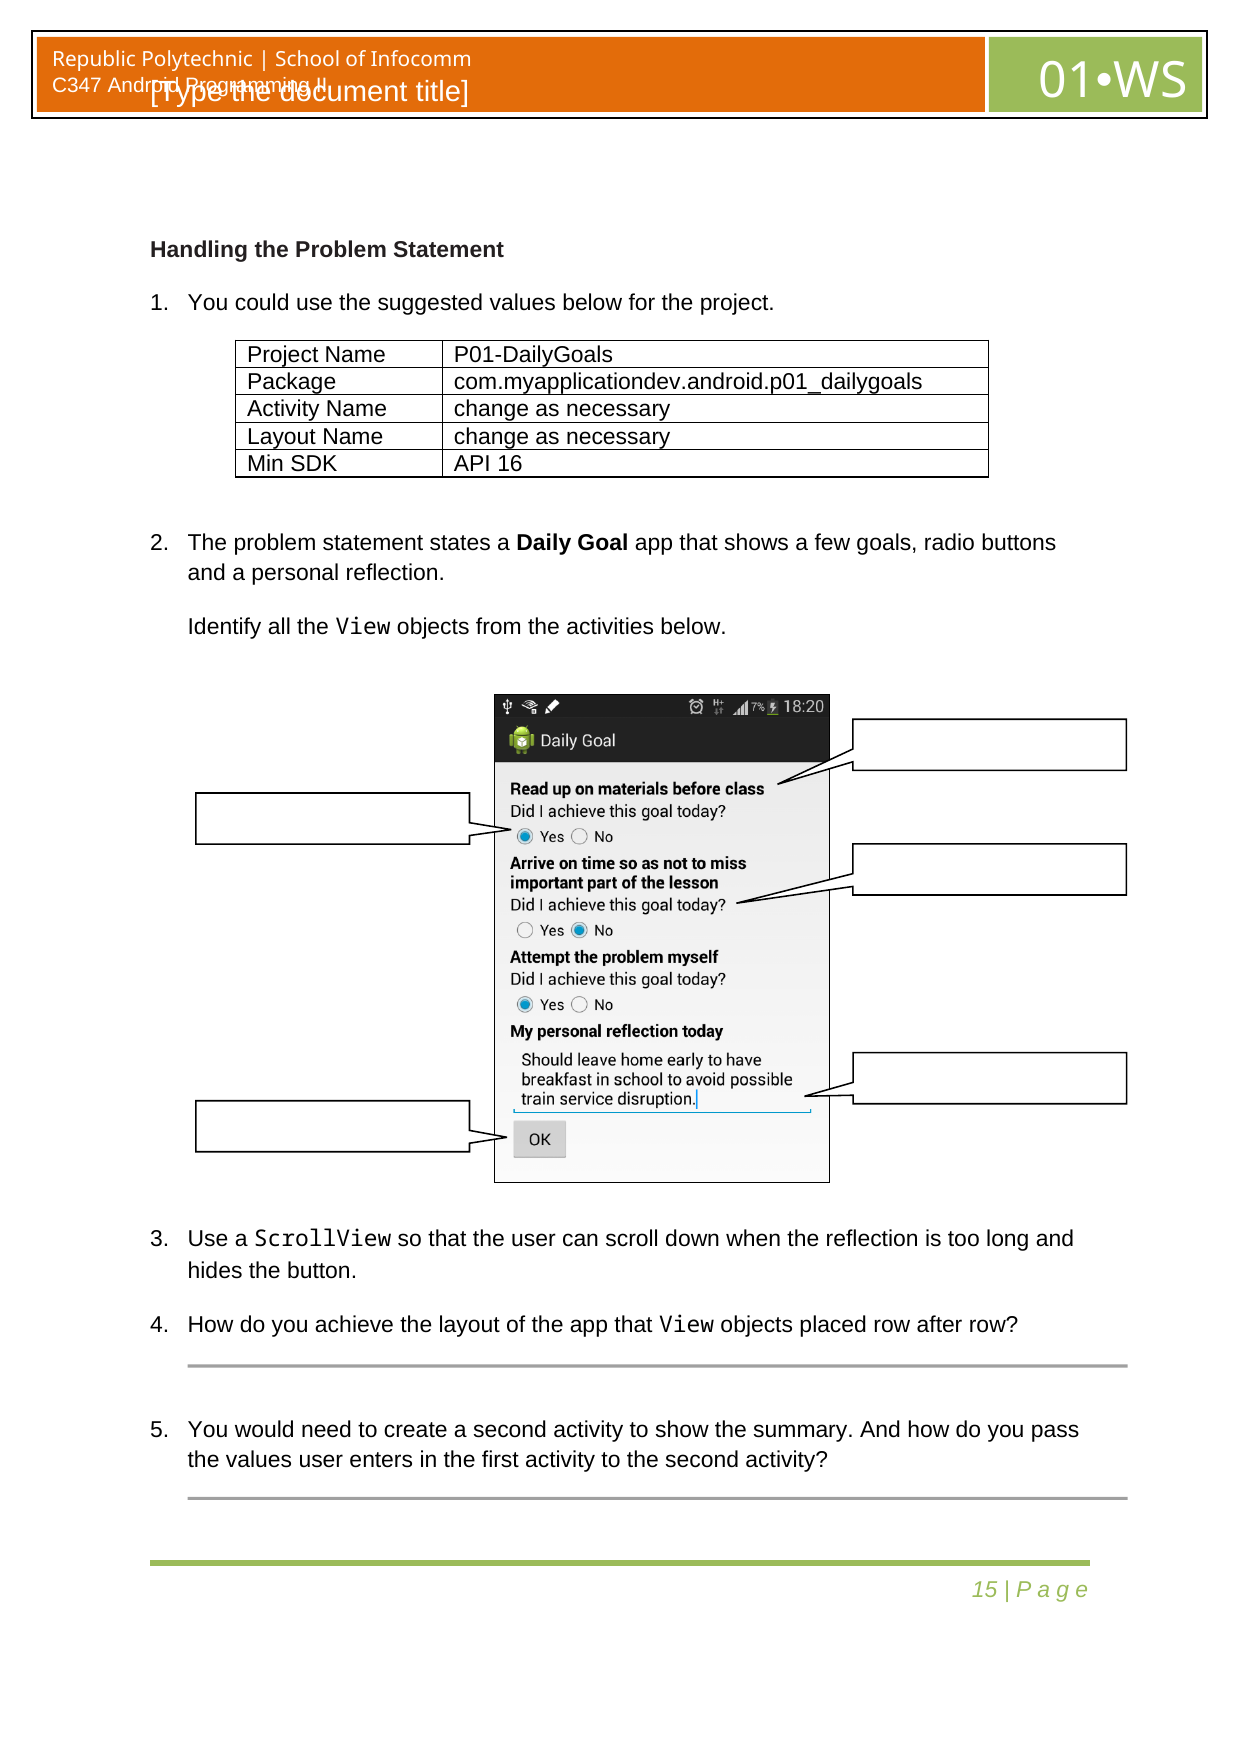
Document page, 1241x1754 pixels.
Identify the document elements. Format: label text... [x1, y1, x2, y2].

table_cell Layout Name [236, 423, 442, 449]
table_cell Min SDK [236, 450, 442, 476]
table_cell API 16 [443, 450, 988, 476]
list How do you achieve the layout of the app that View objects placed row after row? [150, 1308, 1090, 1339]
list You could use the suggested values below for the project. [150, 288, 1090, 315]
table_cell Activity Name [236, 395, 442, 422]
table_cell change as necessary [443, 423, 988, 449]
list The problem statement states a Daily Goal app that shows a few goals, radio buttons and a personal reflection. [150, 528, 1090, 585]
table_cell Package [236, 368, 442, 394]
table_cell com.myapplicationdev.android.p01_dailygoals [443, 368, 988, 394]
list You would need to create a second activity to show the summary. And how do you pass the values user enters in the first activity to the second activity? [150, 1416, 1090, 1472]
table_cell change as necessary [443, 395, 988, 422]
table_header Project Name [236, 341, 442, 367]
subtitle Handling the Problem Statement [150, 236, 1090, 288]
picture [495, 695, 829, 1182]
table_header P01-DailyGoals [443, 341, 988, 367]
list Use a ScrollView so that the user can scroll down when the reflection is too long and hides the button. [150, 1222, 1090, 1283]
